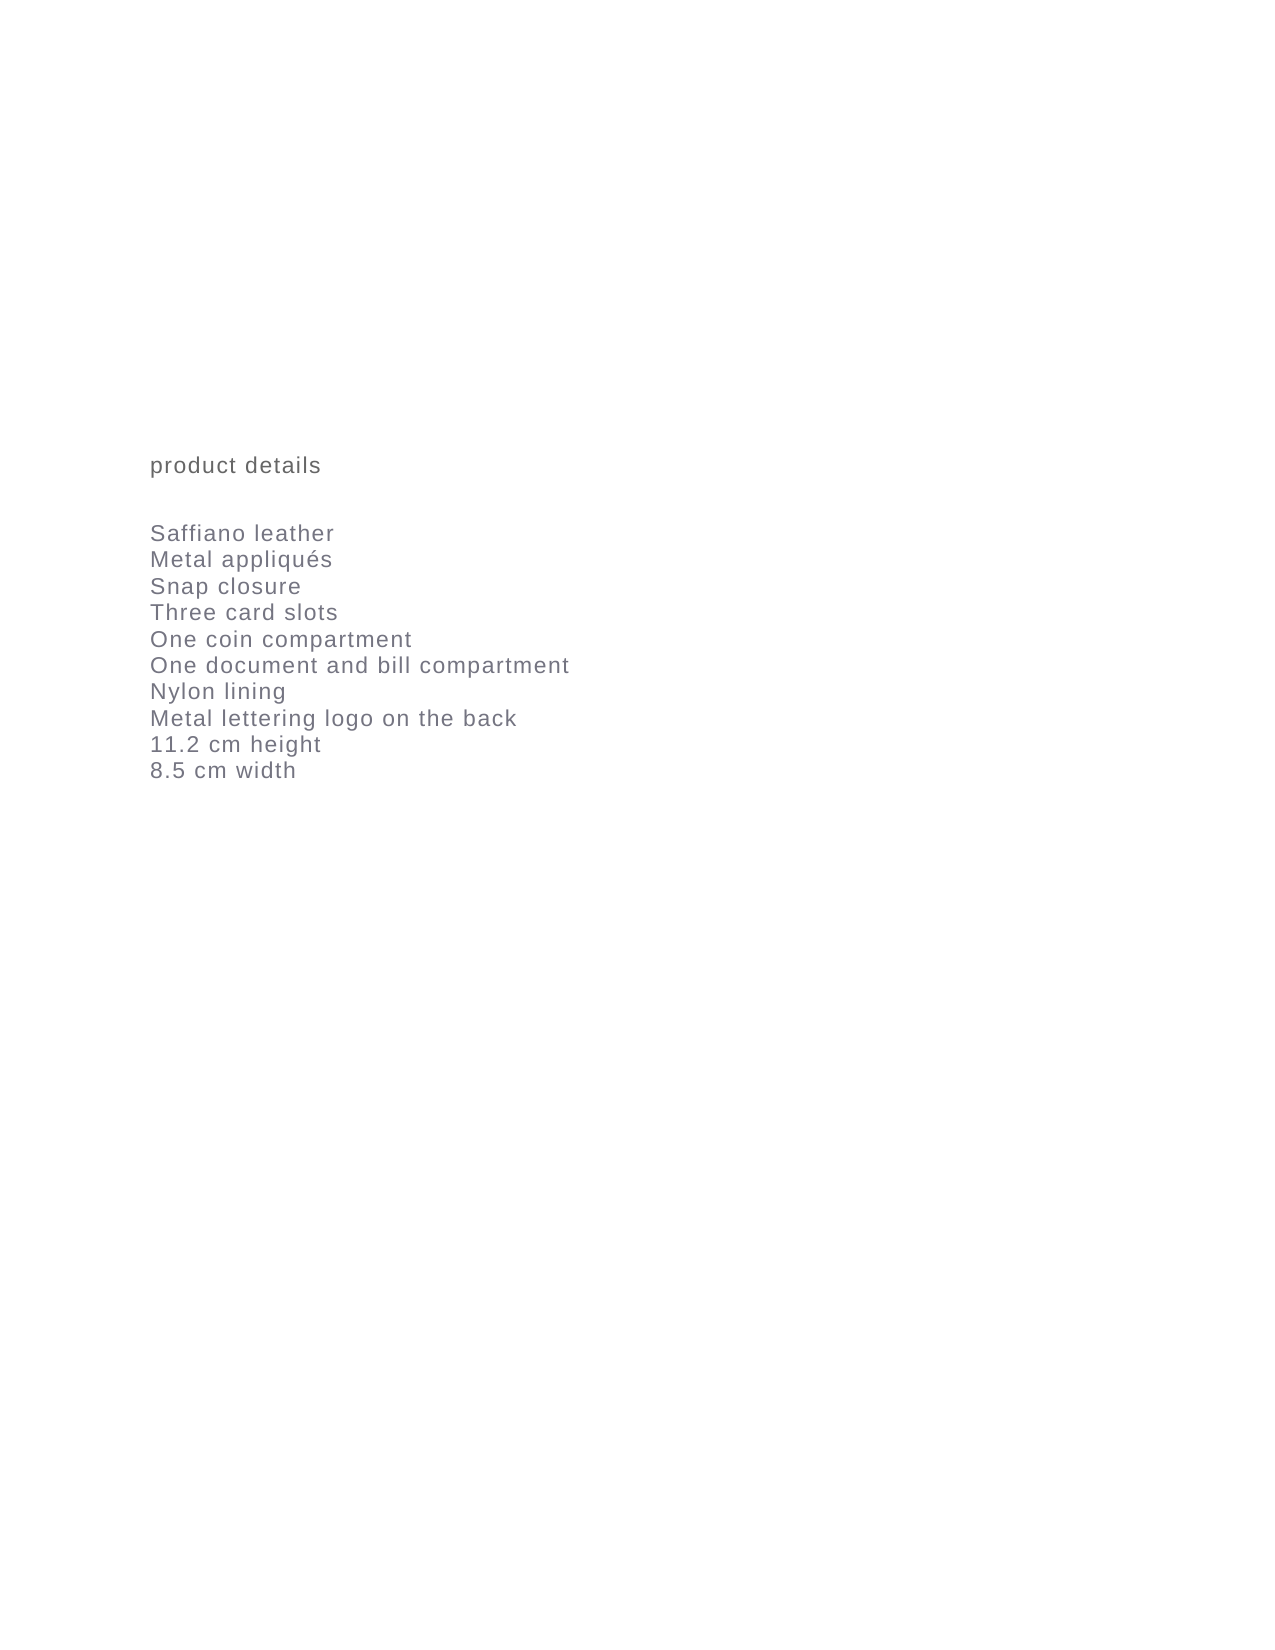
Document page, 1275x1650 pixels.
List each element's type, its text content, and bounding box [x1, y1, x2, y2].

text Saffiano leather Metal appliqués Snap closure Three card slots One coin compartment One document and bill compartment Nylon lining Metal lettering logo on the back 11.2 cm height 8.5 cm width [150, 520, 1125, 784]
text product details [150, 384, 1125, 478]
